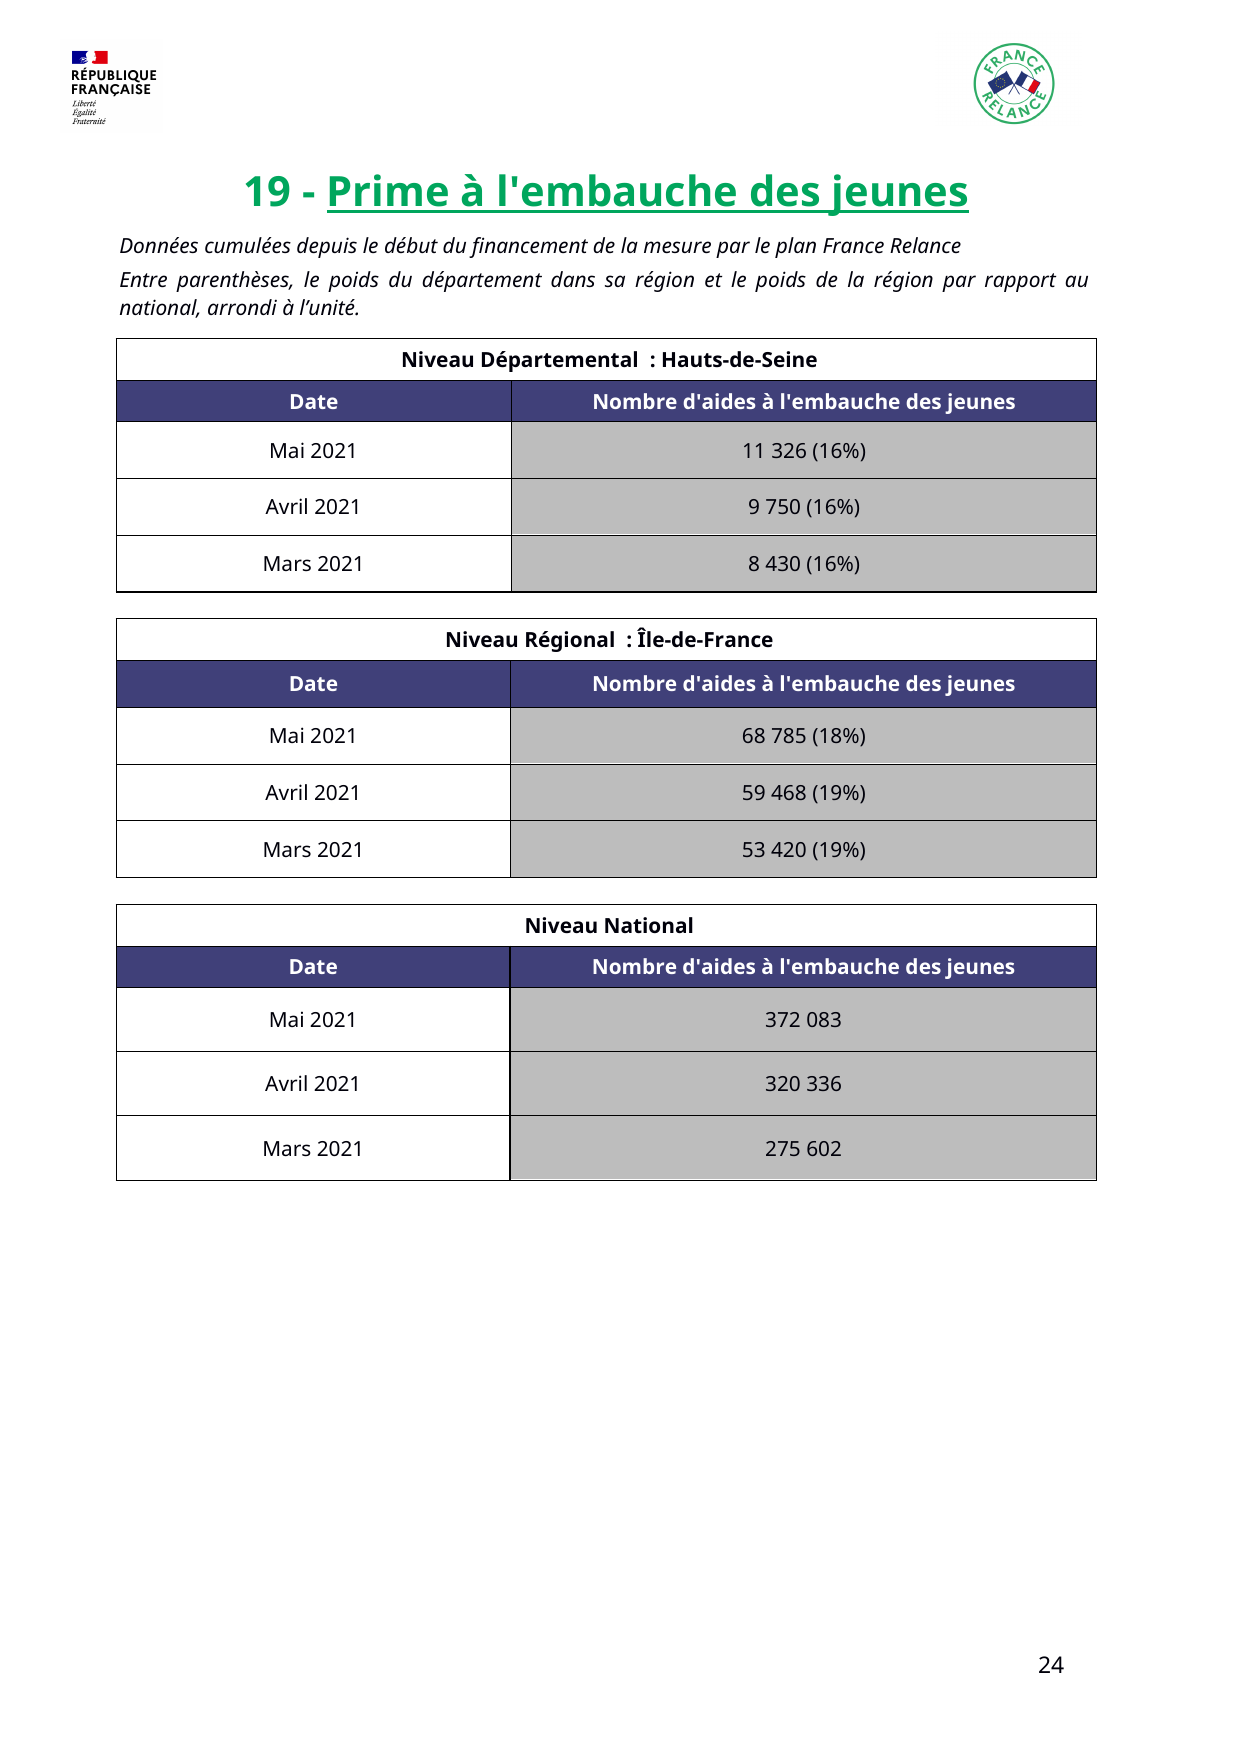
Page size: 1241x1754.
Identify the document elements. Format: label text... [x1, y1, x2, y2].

table_cell 53 420 (19%) [511, 821, 1096, 877]
table_cell 275 602 [511, 1116, 1096, 1179]
table_cell Avril 2021 [117, 1052, 509, 1115]
table_cell Avril 2021 [117, 765, 510, 820]
table_cell 68 785 (18%) [511, 708, 1096, 763]
table_cell 320 336 [511, 1052, 1096, 1115]
table_cell 59 468 (19%) [511, 765, 1096, 820]
table_cell Mars 2021 [117, 536, 511, 591]
table_cell Nombre d'aides à l'embauche des jeunes [511, 661, 1096, 707]
table_header Niveau Régional : Île-de-France [117, 619, 1096, 660]
table_cell Mai 2021 [117, 708, 510, 763]
table_cell Mai 2021 [117, 422, 511, 478]
subtitle 19 - Prime à l'embauche des jeunes [119, 162, 1094, 219]
table_cell Date [117, 661, 510, 707]
picture [935, 31, 1082, 126]
picture [60, 39, 163, 133]
table_header Niveau National [117, 905, 1096, 946]
table_cell Nombre d'aides à l'embauche des jeunes [512, 381, 1096, 421]
table_cell Mars 2021 [117, 1116, 509, 1179]
table_cell 8 430 (16%) [512, 536, 1096, 591]
table_cell Avril 2021 [117, 479, 511, 534]
table_cell Mai 2021 [117, 988, 509, 1051]
table_cell Mars 2021 [117, 821, 510, 877]
table_header Niveau Départemental : Hauts-de-Seine [117, 339, 1096, 380]
table_cell 372 083 [511, 988, 1096, 1051]
table_cell Nombre d'aides à l'embauche des jeunes [511, 947, 1096, 987]
table_cell Date [117, 947, 509, 987]
table_cell 9 750 (16%) [512, 479, 1096, 534]
text Données cumulées depuis le début du financement de la mesure par le plan France Relance [119, 231, 1094, 260]
text Entre parenthèses, le poids du département dans sa région et le poids de la région par rapport au national, arrondi à l’unité. [119, 265, 1094, 322]
table_cell 11 326 (16%) [512, 422, 1096, 478]
table_cell Date [117, 381, 511, 421]
